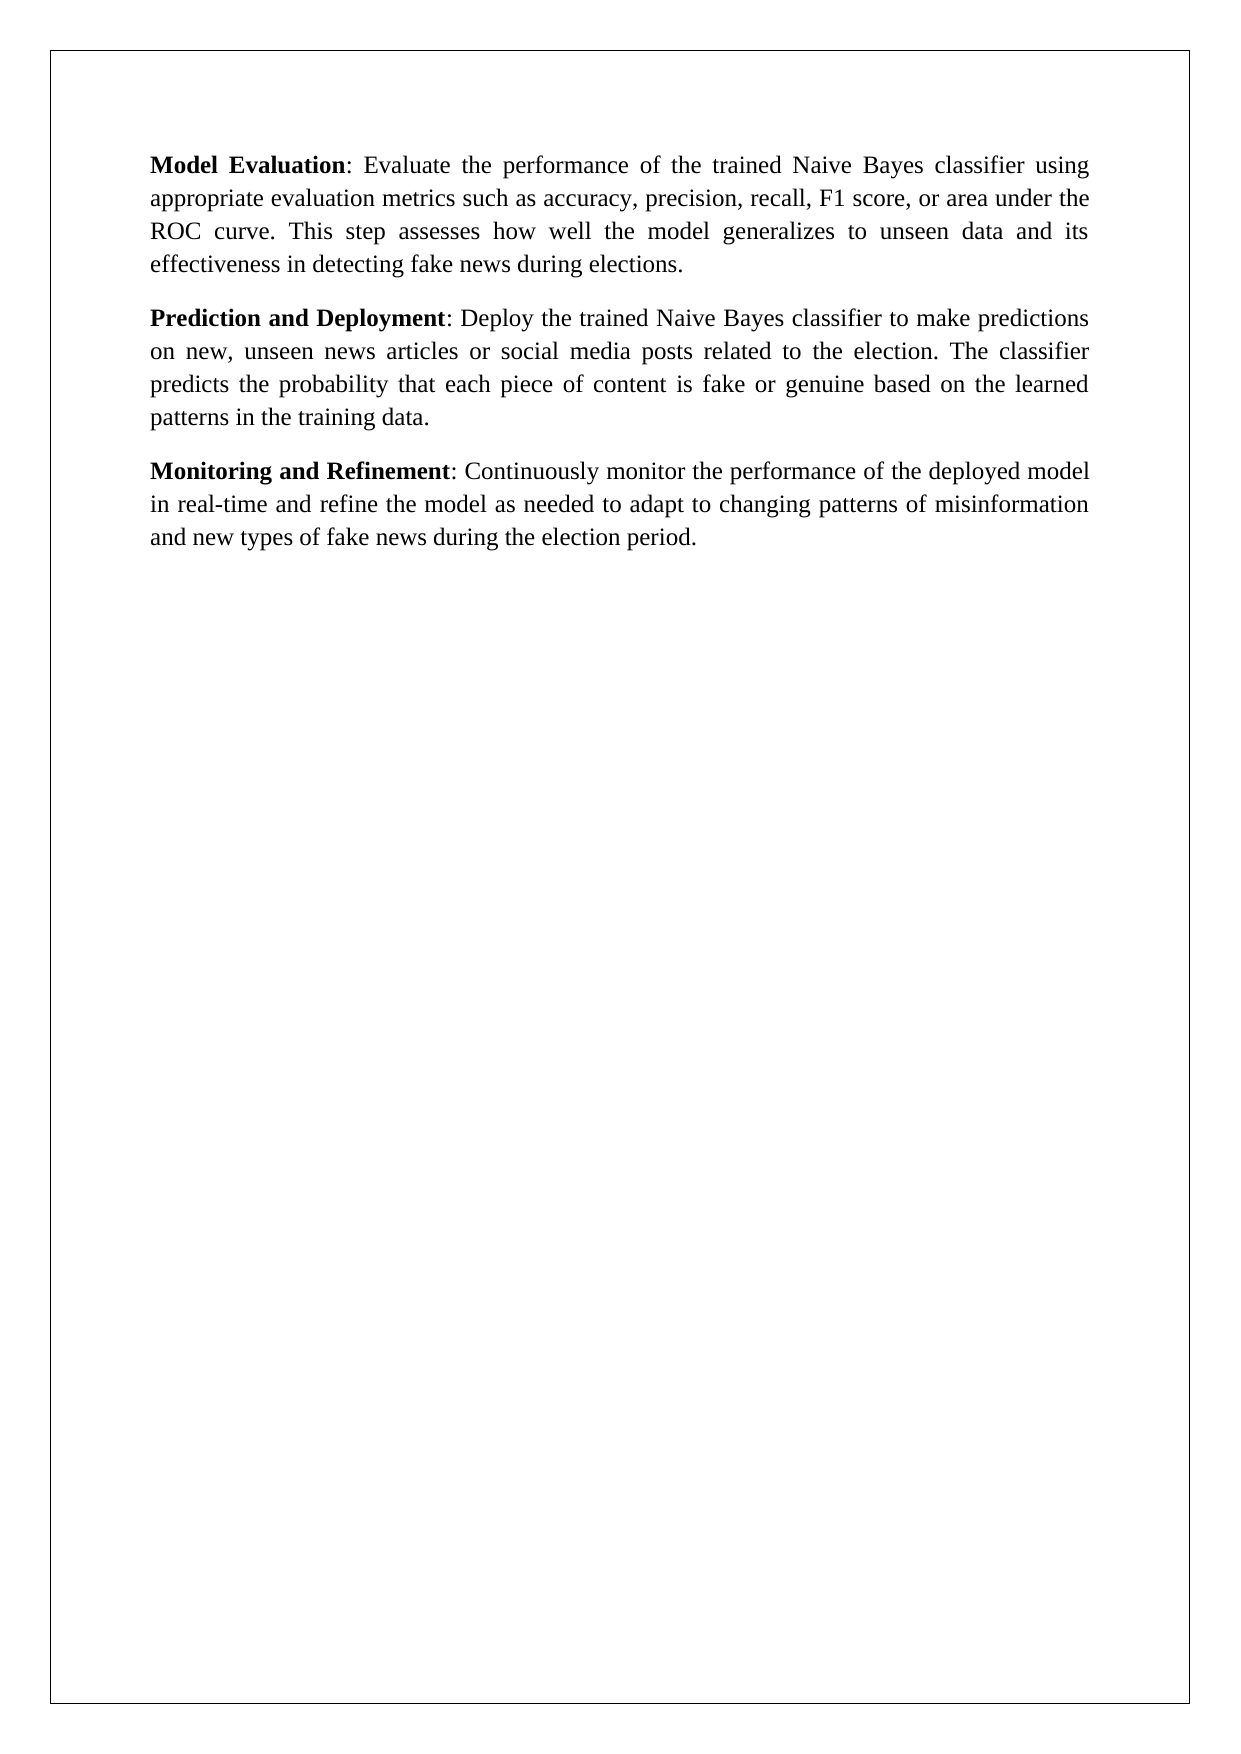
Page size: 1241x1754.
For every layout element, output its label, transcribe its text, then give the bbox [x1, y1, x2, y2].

text Monitoring and Refinement: Continuously monitor the performance of the deployed model in real-time and refine the model as needed to adapt to changing patterns of misinformation and new types of fake news during the election period. [150, 456, 1090, 551]
text Prediction and Deployment: Deploy the trained Naive Bayes classifier to make predictions on new, unseen news articles or social media posts related to the election. The classifier predicts the probability that each piece of content is fake or genuine based on the learned patterns in the training data. [150, 303, 1090, 431]
text Model Evaluation: Evaluate the performance of the trained Naive Bayes classifier using appropriate evaluation metrics such as accuracy, precision, recall, F1 score, or area under the ROC curve. This step assesses how well the model generalizes to unseen data and its effectiveness in detecting fake news during elections. [150, 150, 1090, 278]
